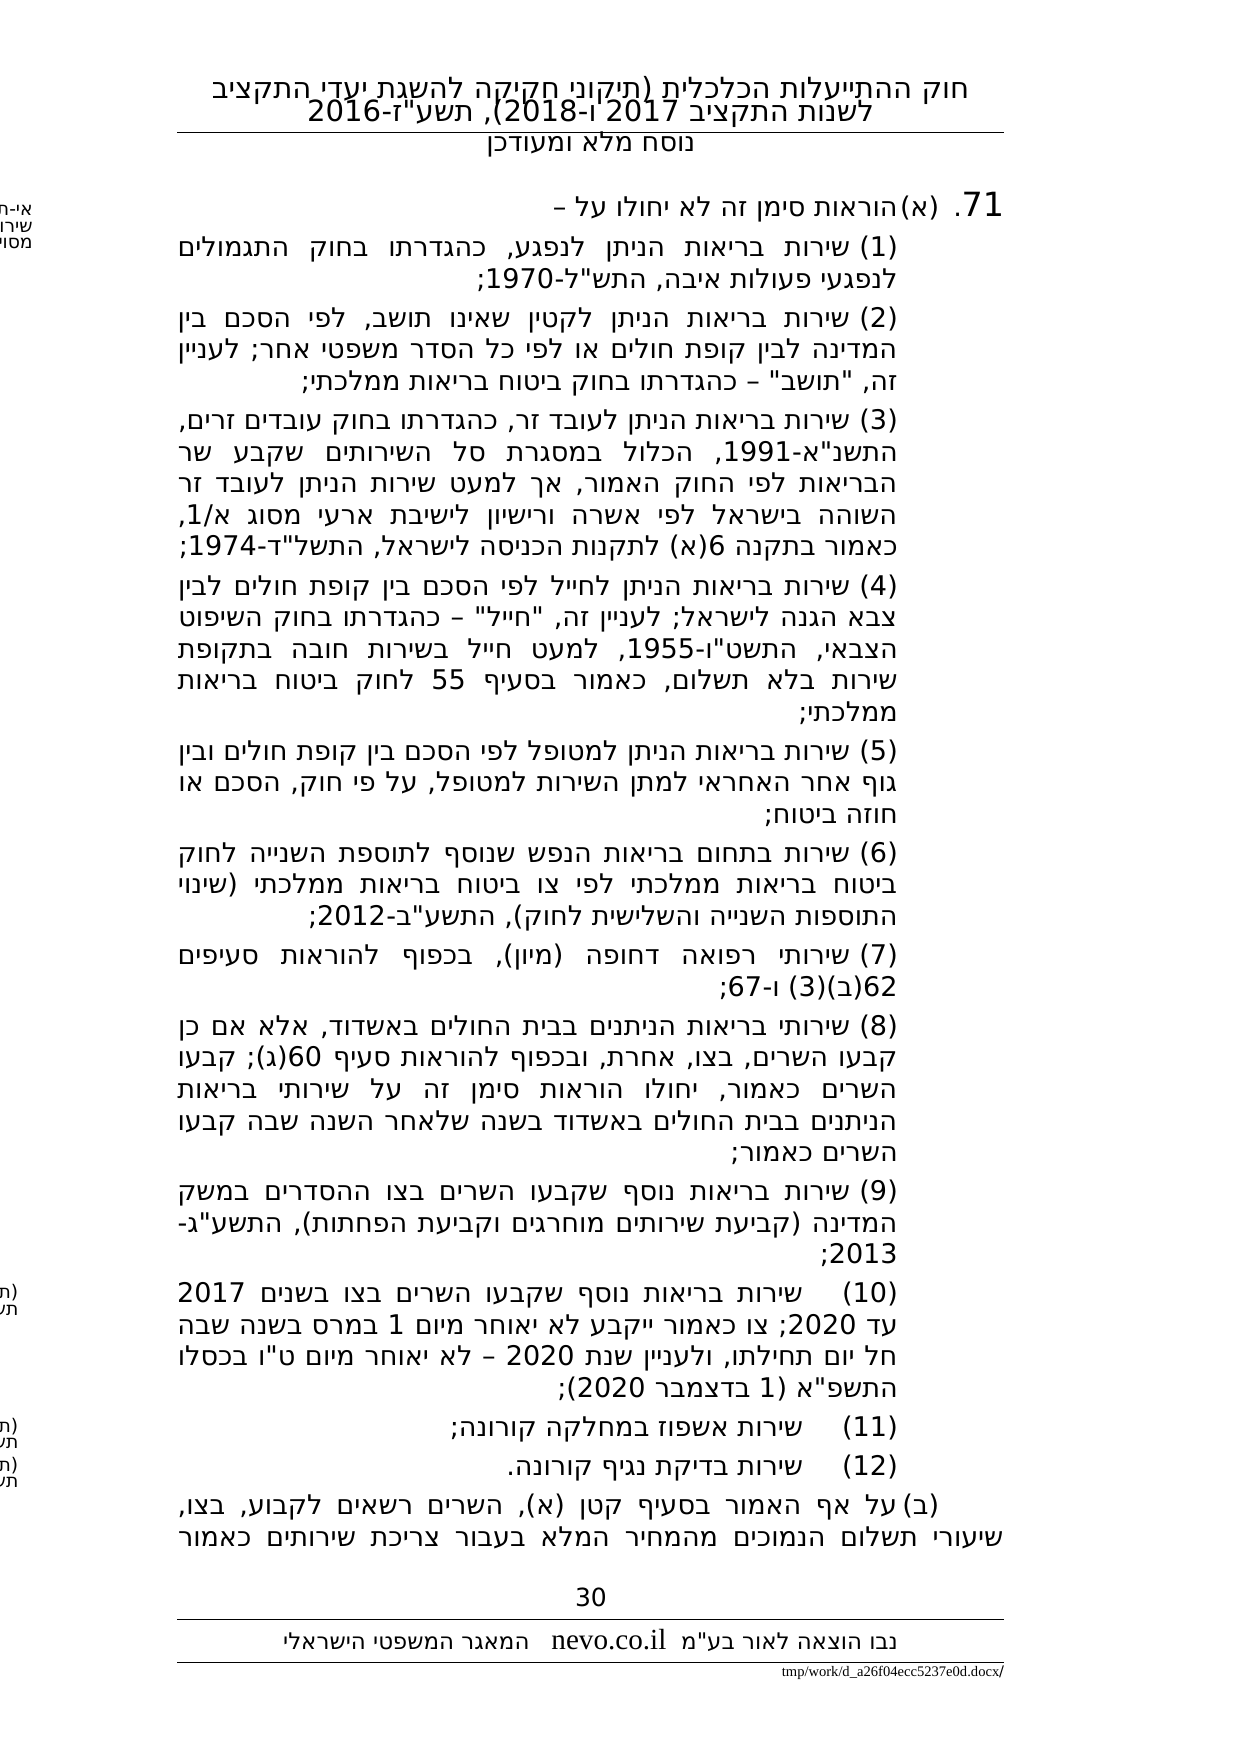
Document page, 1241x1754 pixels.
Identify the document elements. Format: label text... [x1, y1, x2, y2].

text (12) שירות בדיקת נגיף קורונה. [177, 1450, 898, 1482]
text (2) שירות בריאות הניתן לקטין שאינו תושב, לפי הסכם בין המדינה לבין קופת חולים או לפי כל הסדר משפטי אחר; לעניין זה, "תושב" – כהגדרתו בחוק ביטוח בריאות ממלכתי; [177, 302, 898, 397]
text (3) שירות בריאות הניתן לעובד זר, כהגדרתו בחוק עובדים זרים, התשנ"א-1991, הכלול במסגרת סל השירותים שקבע שר הבריאות לפי החוק האמור, אך למעט שירות הניתן לעובד זר השוהה בישראל לפי אשרה ורישיון לישיבת ארעי מסוג א/1, כאמור בתקנה 6(א) לתקנות הכניסה לישראל, התשל"ד-1974; [177, 404, 898, 562]
text (1) שירות בריאות הניתן לנפגע, כהגדרתו בחוק התגמולים לנפגעי פעולות איבה, התש"ל-1970; [177, 232, 898, 295]
text (11) שירות אשפוז במחלקה קורונה; [177, 1411, 898, 1443]
text (6) שירות בתחום בריאות הנפש שנוסף לתוספת השנייה לחוק ביטוח בריאות ממלכתי לפי צו ביטוח בריאות ממלכתי (שינוי התוספות השנייה והשלישית לחוק), התשע"ב-2012; [177, 837, 898, 932]
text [177, 1489, 1004, 1553]
text (5) שירות בריאות הניתן למטופל לפי הסכם בין קופת חולים ובין גוף אחר האחראי למתן השירות למטופל, על פי חוק, הסכם או חוזה ביטוח; [177, 735, 898, 830]
text (7) שירותי רפואה דחופה (מיון), בכפוף להוראות סעיפים 62(ב)(3) ו-67; [177, 939, 898, 1003]
text (9) שירות בריאות נוסף שקבעו השרים בצו ההסדרים במשק המדינה (קביעת שירותים מוחרגים וקביעת הפחתות), התשע"ג-2013; [177, 1175, 898, 1270]
text (8) שירותי בריאות הניתנים בבית החולים באשדוד, אלא אם כן קבעו השרים, בצו, אחרת, ובכפוף להוראות סעיף 60(ג); קבעו השרים כאמור, יחולו הוראות סימן זה על שירותי בריאות הניתנים בבית החולים באשדוד בשנה שלאחר השנה שבה קבעו השרים כאמור; [177, 1010, 898, 1168]
text (10) שירות בריאות נוסף שקבעו השרים בצו בשנים 2017 עד 2020; צו כאמור ייקבע לא יאוחר מיום 1 במרס בשנה שבה חל יום תחילתו, ולעניין שנת 2020 – לא יאוחר מיום ט"ו בכסלו התשפ"א (1 בדצמבר 2020); [177, 1278, 898, 1404]
text 71. (א) הוראות סימן זה לא יחולו על – [177, 185, 1004, 224]
text (4) שירות בריאות הניתן לחייל לפי הסכם בין קופת חולים לבין צבא הגנה לישראל; לעניין זה, "חייל" – כהגדרתו בחוק השיפוט הצבאי, התשט"ו-1955, למעט חייל בשירות חובה בתקופת שירות בלא תשלום, כאמור בסעיף 55 לחוק ביטוח בריאות ממלכתי; [177, 570, 898, 728]
